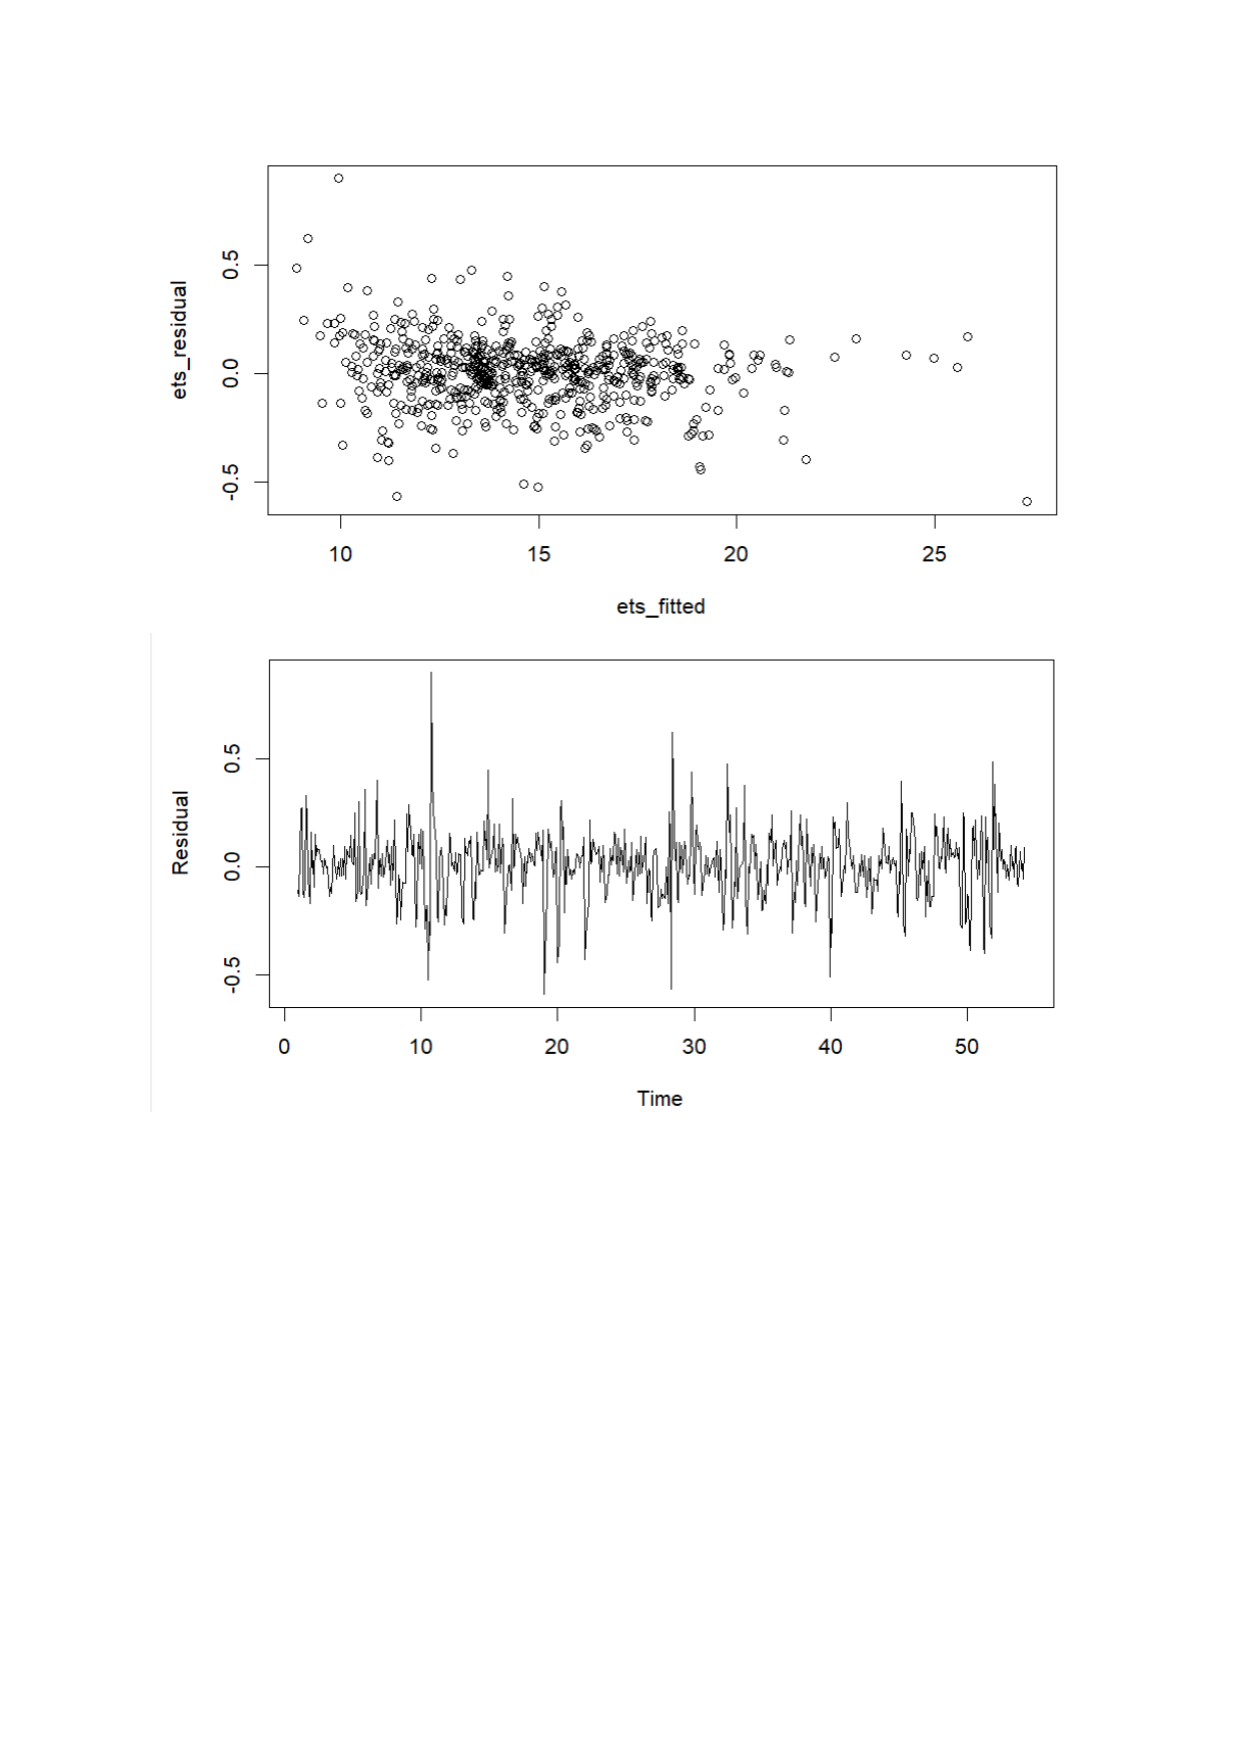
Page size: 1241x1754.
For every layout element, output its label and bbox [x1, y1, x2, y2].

picture [150, 633, 1091, 1112]
picture [150, 150, 1091, 631]
